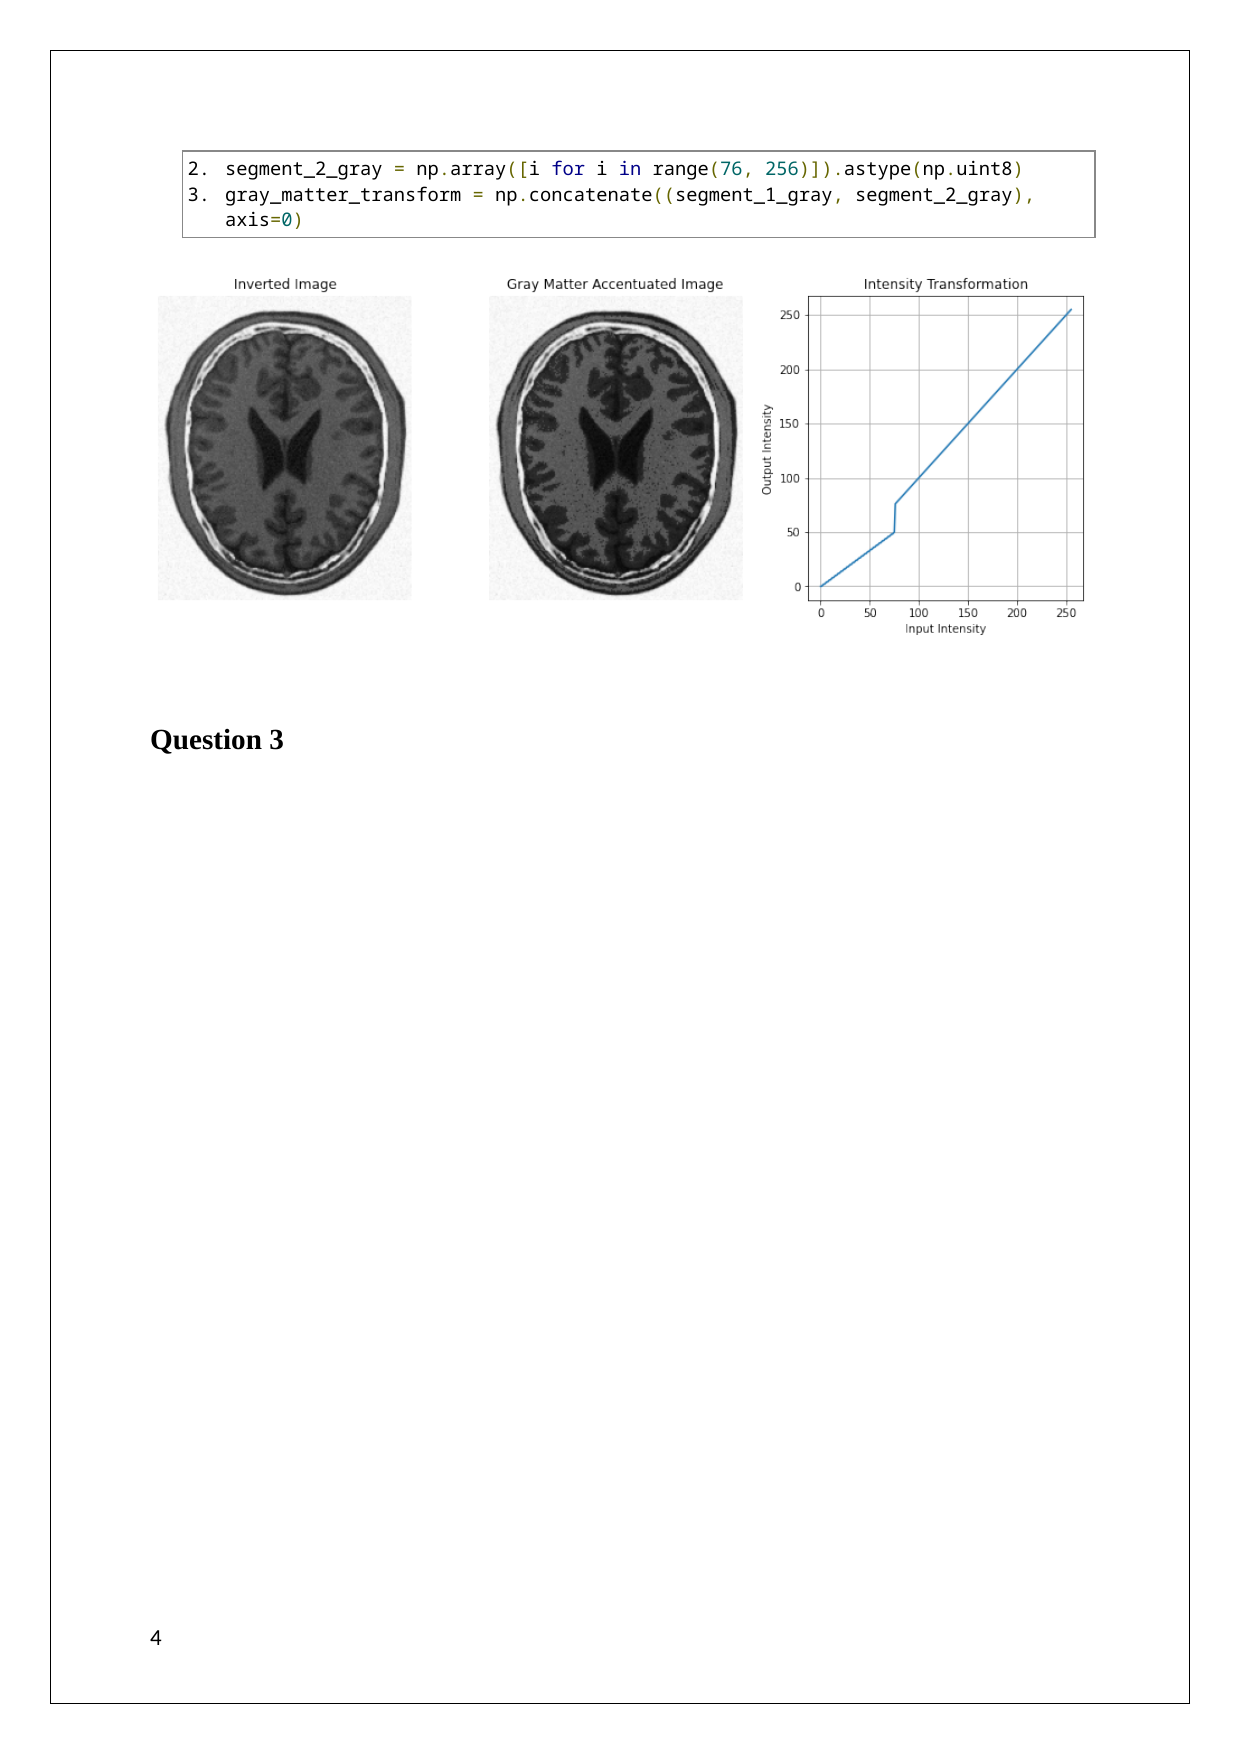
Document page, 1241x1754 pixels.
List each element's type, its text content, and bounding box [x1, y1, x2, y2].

picture [150, 270, 1091, 643]
list gray_matter_transform = np.concatenate((segment_1_gray, segment_2_gray), axis=0) [183, 176, 1094, 237]
list segment_2_gray = np.array([i for i in range(76, 256)]).astype(np.uint8) [183, 152, 1094, 176]
text Question 3 [150, 722, 1090, 755]
